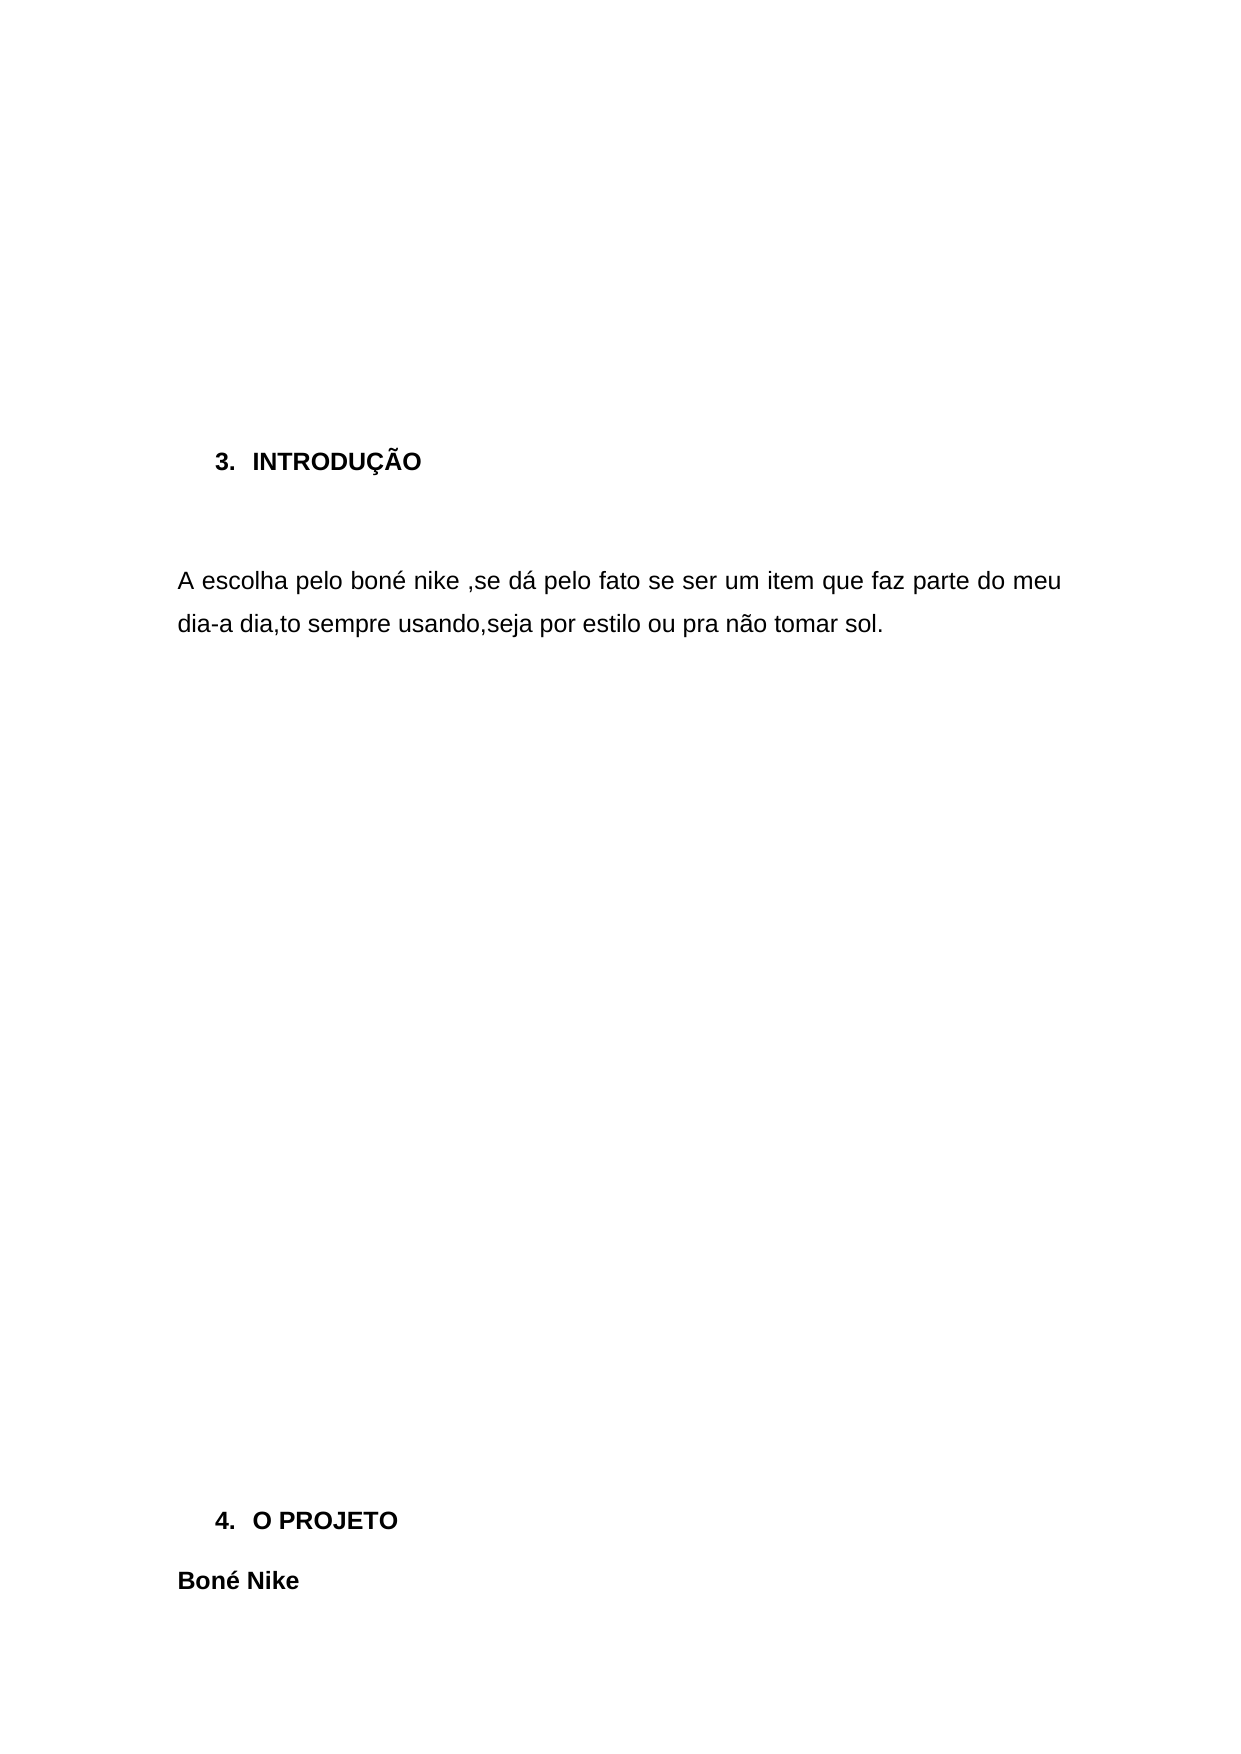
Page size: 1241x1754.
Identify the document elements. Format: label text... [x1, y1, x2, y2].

subtitle INTRODUÇÃO [215, 447, 1063, 475]
text A escolha pelo boné nike ,se dá pelo fato se ser um item que faz parte do meu dia-a dia,to sempre usando,seja por estilo ou pra não tomar sol. [177, 566, 1063, 638]
subtitle O PROJETO [215, 1506, 1063, 1535]
text Boné Nike [177, 1566, 1063, 1595]
